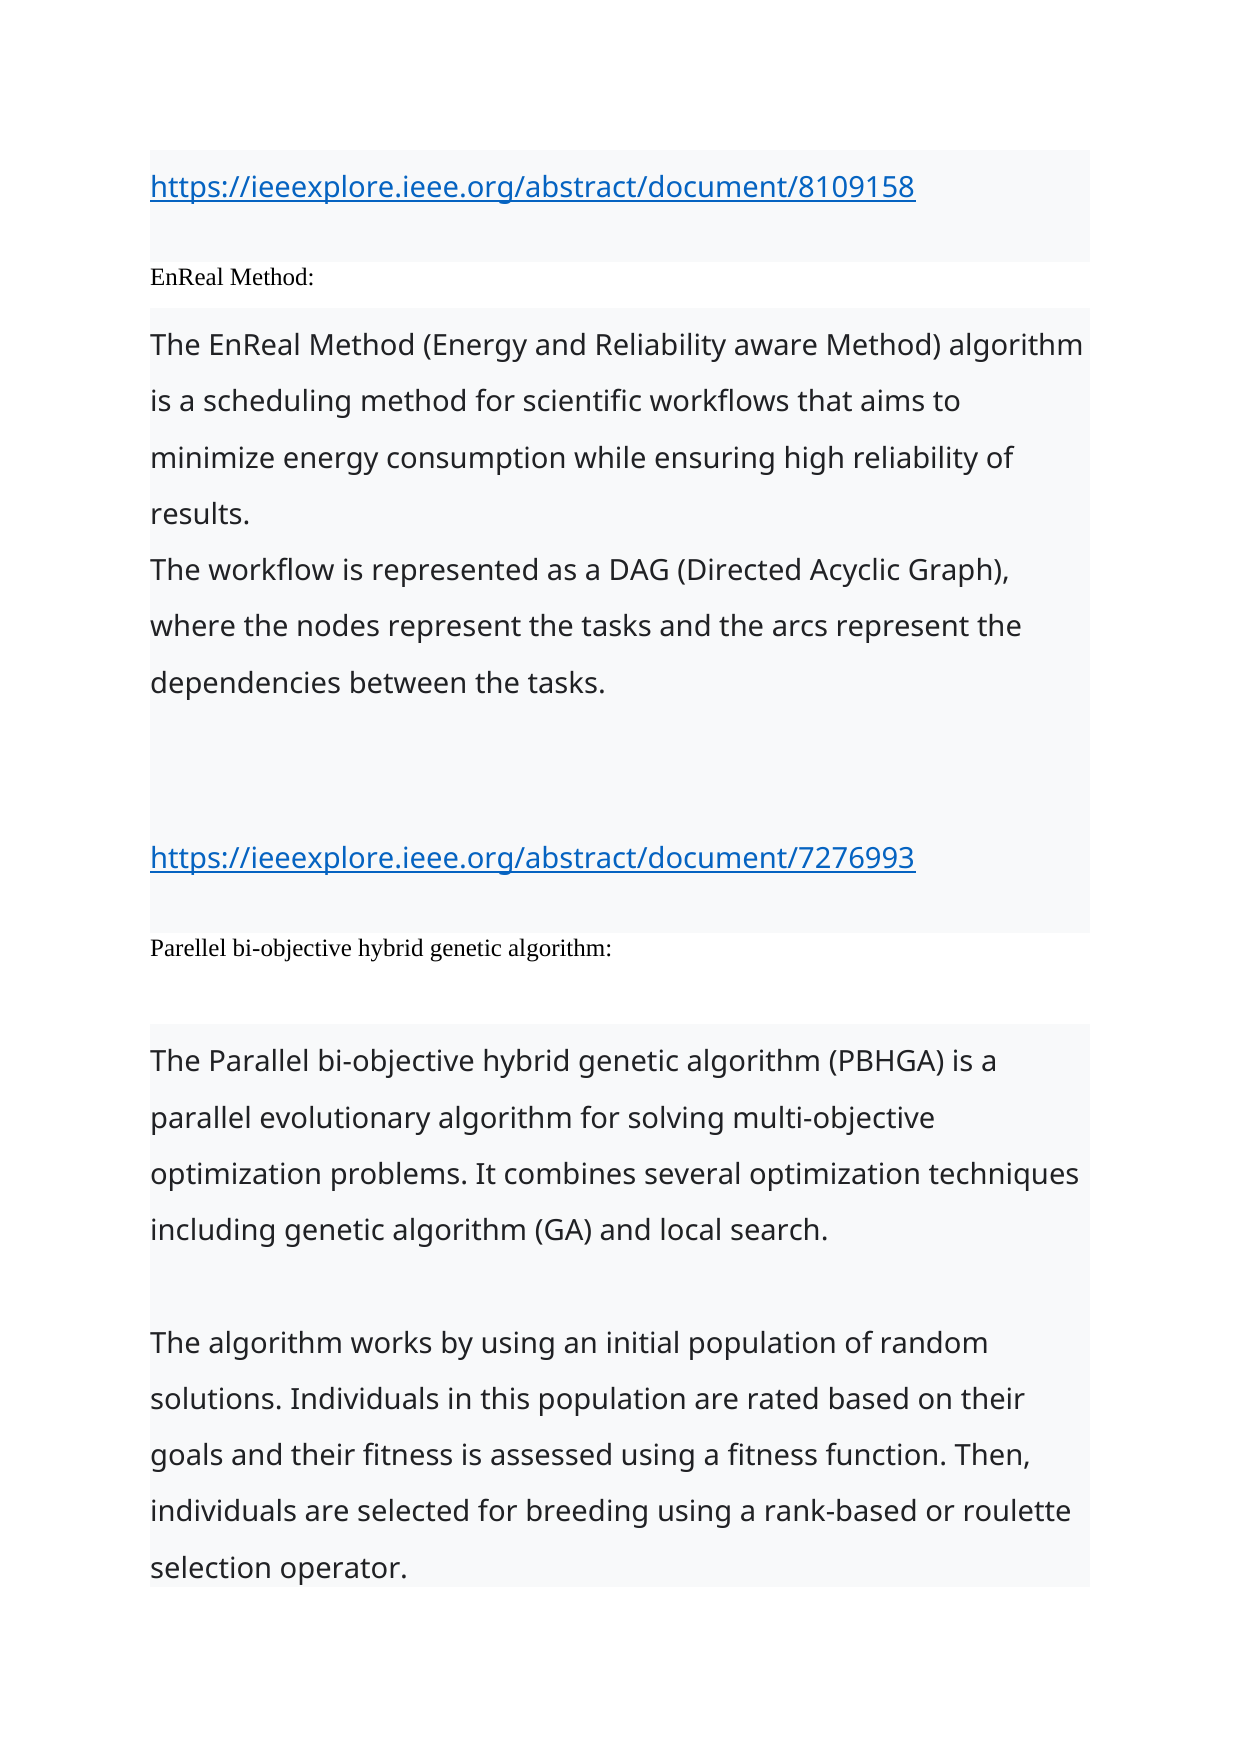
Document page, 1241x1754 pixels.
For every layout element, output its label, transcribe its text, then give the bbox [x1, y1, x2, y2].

text The Parallel bi-objective hybrid genetic algorithm (PBHGA) is a parallel evolutionary algorithm for solving multi-objective optimization problems. It combines several optimization techniques including genetic algorithm (GA) and local search. [150, 1024, 1090, 1249]
text The algorithm works by using an initial population of random solutions. Individuals in this population are rated based on their goals and their fitness is assessed using a fitness function. Then, individuals are selected for breeding using a rank-based or roulette selection operator. [150, 1305, 1090, 1587]
text The workflow is represented as a DAG (Directed Acyclic Graph), where the nodes represent the tasks and the arcs represent the dependencies between the tasks. [150, 533, 1090, 702]
text https://ieeexplore.ieee.org/abstract/document/8109158 [150, 150, 1090, 206]
text EnReal Method: [150, 262, 1090, 291]
text The EnReal Method (Energy and Reliability aware Method) algorithm is a scheduling method for scientific workflows that aims to minimize energy consumption while ensuring high reliability of results. [150, 308, 1090, 533]
text https://ieeexplore.ieee.org/abstract/document/7276993 [150, 821, 1090, 877]
text Parellel bi-objective hybrid genetic algorithm: [150, 933, 1090, 962]
